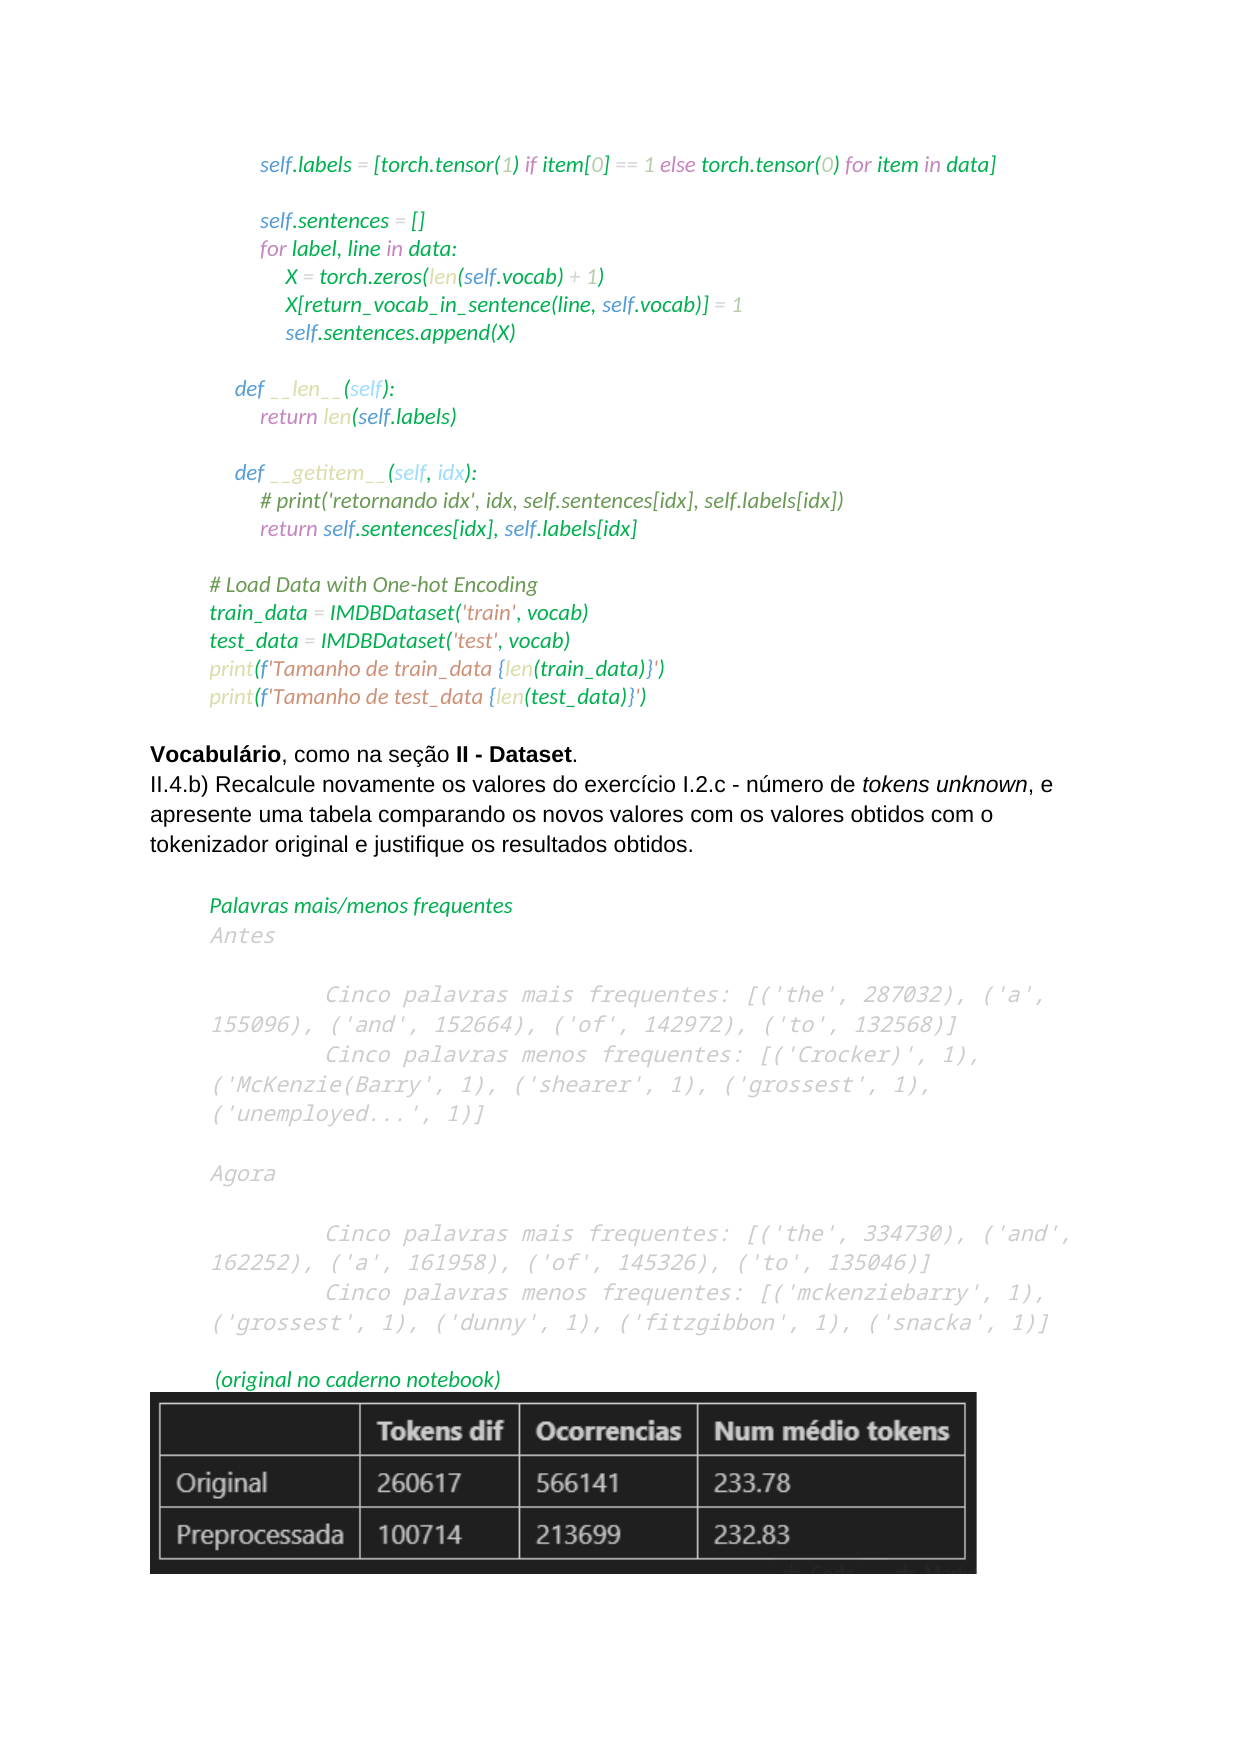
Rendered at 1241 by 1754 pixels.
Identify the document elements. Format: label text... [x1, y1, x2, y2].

text Cinco palavras mais frequentes: [('the', 334730), ('and', 162252), ('a', 161958), ('of', 145326), ('to', 135046)] [209, 1218, 1090, 1277]
text Antes [209, 920, 1090, 949]
text def __getitem__(self, idx): [209, 458, 1090, 486]
text X[return_vocab_in_sentence(line, self.vocab)] = 1 [209, 290, 1090, 318]
text # Load Data with One-hot Encoding [209, 570, 1090, 598]
text self.sentences = [] [209, 206, 1090, 234]
text self.sentences.append(X) [209, 318, 1090, 346]
text # print('retornando idx', idx, self.sentences[idx], self.labels[idx]) [209, 486, 1090, 514]
text X = torch.zeros(len(self.vocab) + 1) [209, 262, 1090, 290]
text self.labels = [torch.tensor(1) if item[0] == 1 else torch.tensor(0) for item in data] [209, 150, 1090, 178]
text Cinco palavras menos frequentes: [('Crocker)', 1), ('McKenzie(Barry', 1), ('shearer', 1), ('grossest', 1), ('unemployed...', 1)] [209, 1039, 1090, 1128]
text II.4.b) Recalcule novamente os valores do exercício I.2.c - número de tokens unknown, e apresente uma tabela comparando os novos valores com os valores obtidos com o tokenizador original e justifique os resultados obtidos. [150, 771, 1090, 858]
text Agora [209, 1158, 1090, 1188]
text print(f'Tamanho de train_data {len(train_data)}') [209, 654, 1090, 682]
text (original no caderno notebook) [209, 1365, 1090, 1393]
text train_data = IMDBDataset('train', vocab) [209, 598, 1090, 626]
text def __len__(self): [209, 374, 1090, 402]
text Palavras mais/menos frequentes [209, 892, 1090, 920]
text Vocabulário, como na seção II - Dataset. [150, 741, 1090, 767]
text return len(self.labels) [209, 402, 1090, 430]
text Cinco palavras menos frequentes: [('mckenziebarry', 1), ('grossest', 1), ('dunny', 1), ('fitzgibbon', 1), ('snacka', 1)] [209, 1277, 1090, 1337]
text print(f'Tamanho de test_data {len(test_data)}') [209, 682, 1090, 710]
picture [150, 1392, 977, 1574]
text return self.sentences[idx], self.labels[idx] [209, 514, 1090, 542]
text for label, line in data: [209, 234, 1090, 262]
text Cinco palavras mais frequentes: [('the', 287032), ('a', 155096), ('and', 152664), ('of', 142972), ('to', 132568)] [209, 979, 1090, 1039]
text test_data = IMDBDataset('test', vocab) [209, 626, 1090, 654]
